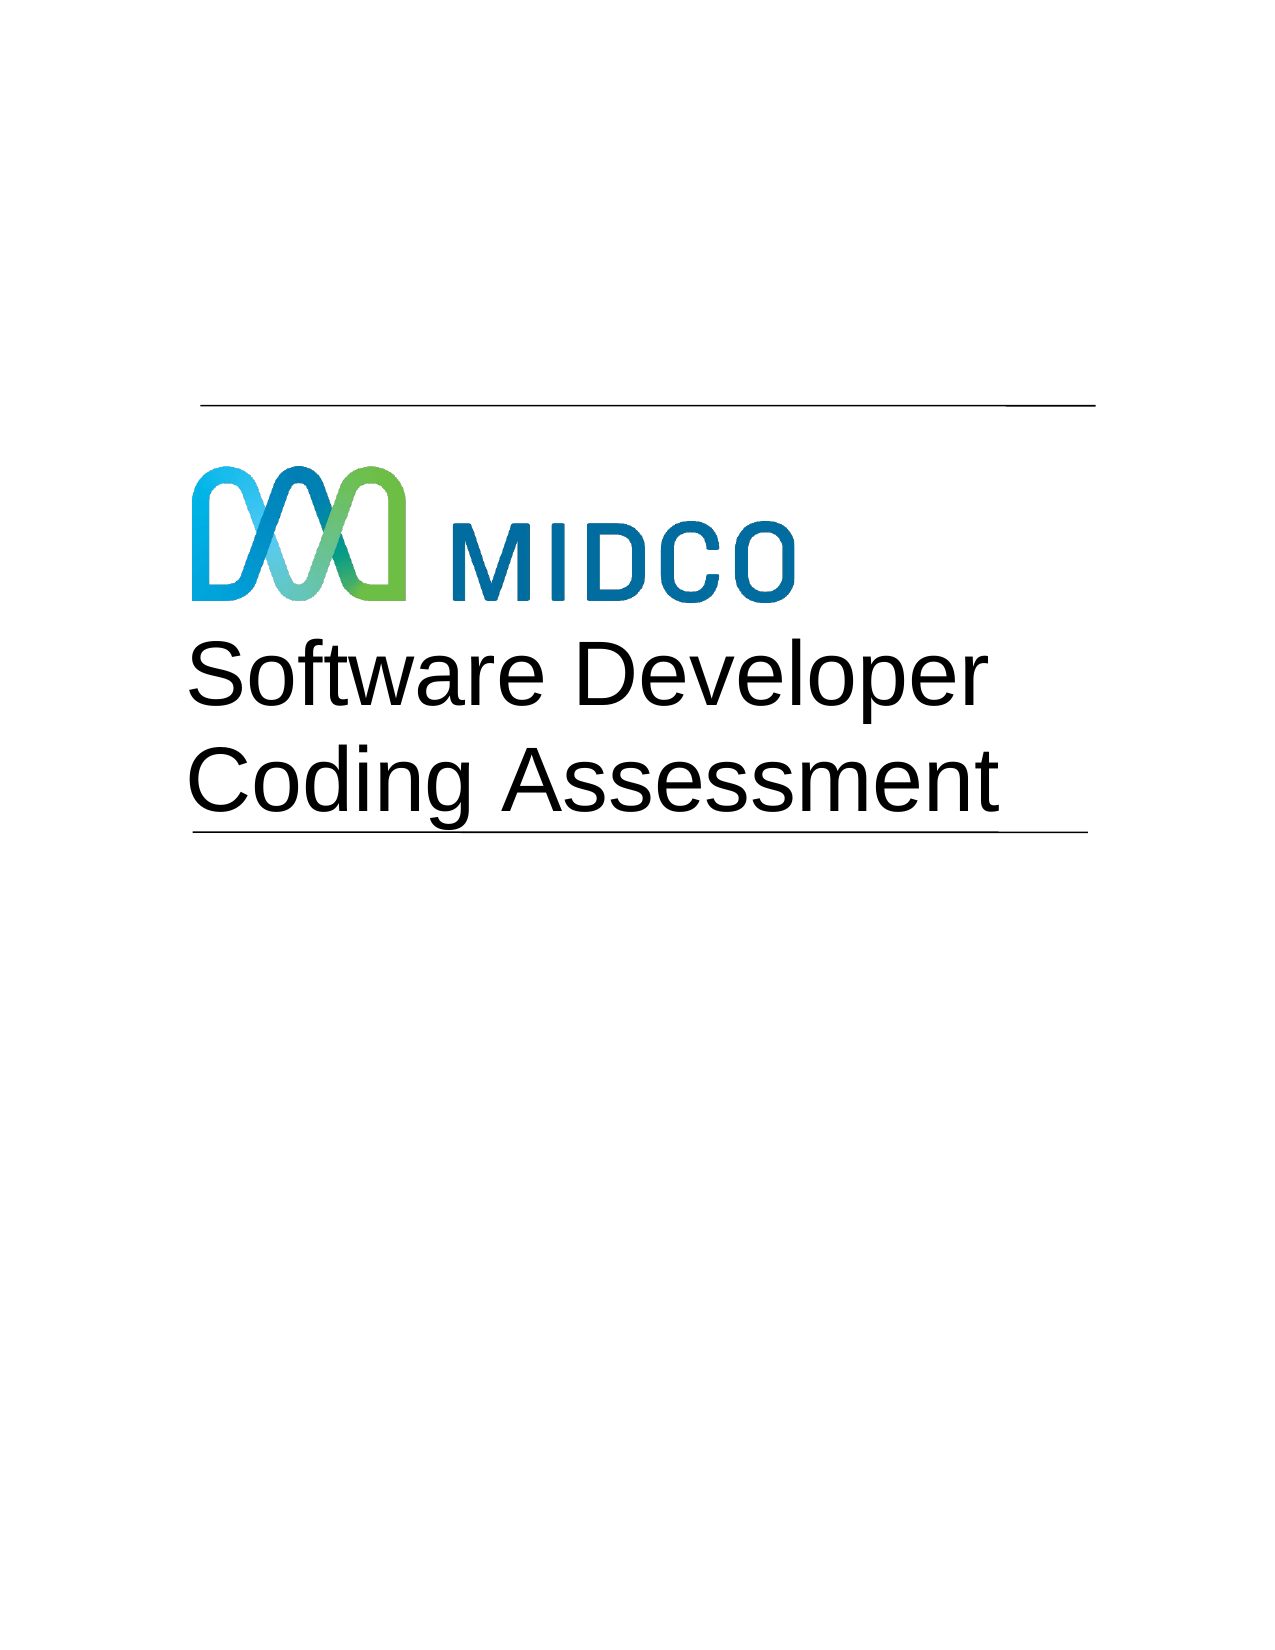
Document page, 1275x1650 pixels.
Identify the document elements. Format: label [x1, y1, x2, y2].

picture [192, 466, 222, 492]
picture [210, 466, 293, 584]
picture [192, 466, 795, 603]
picture [777, 584, 795, 603]
picture [749, 532, 782, 591]
